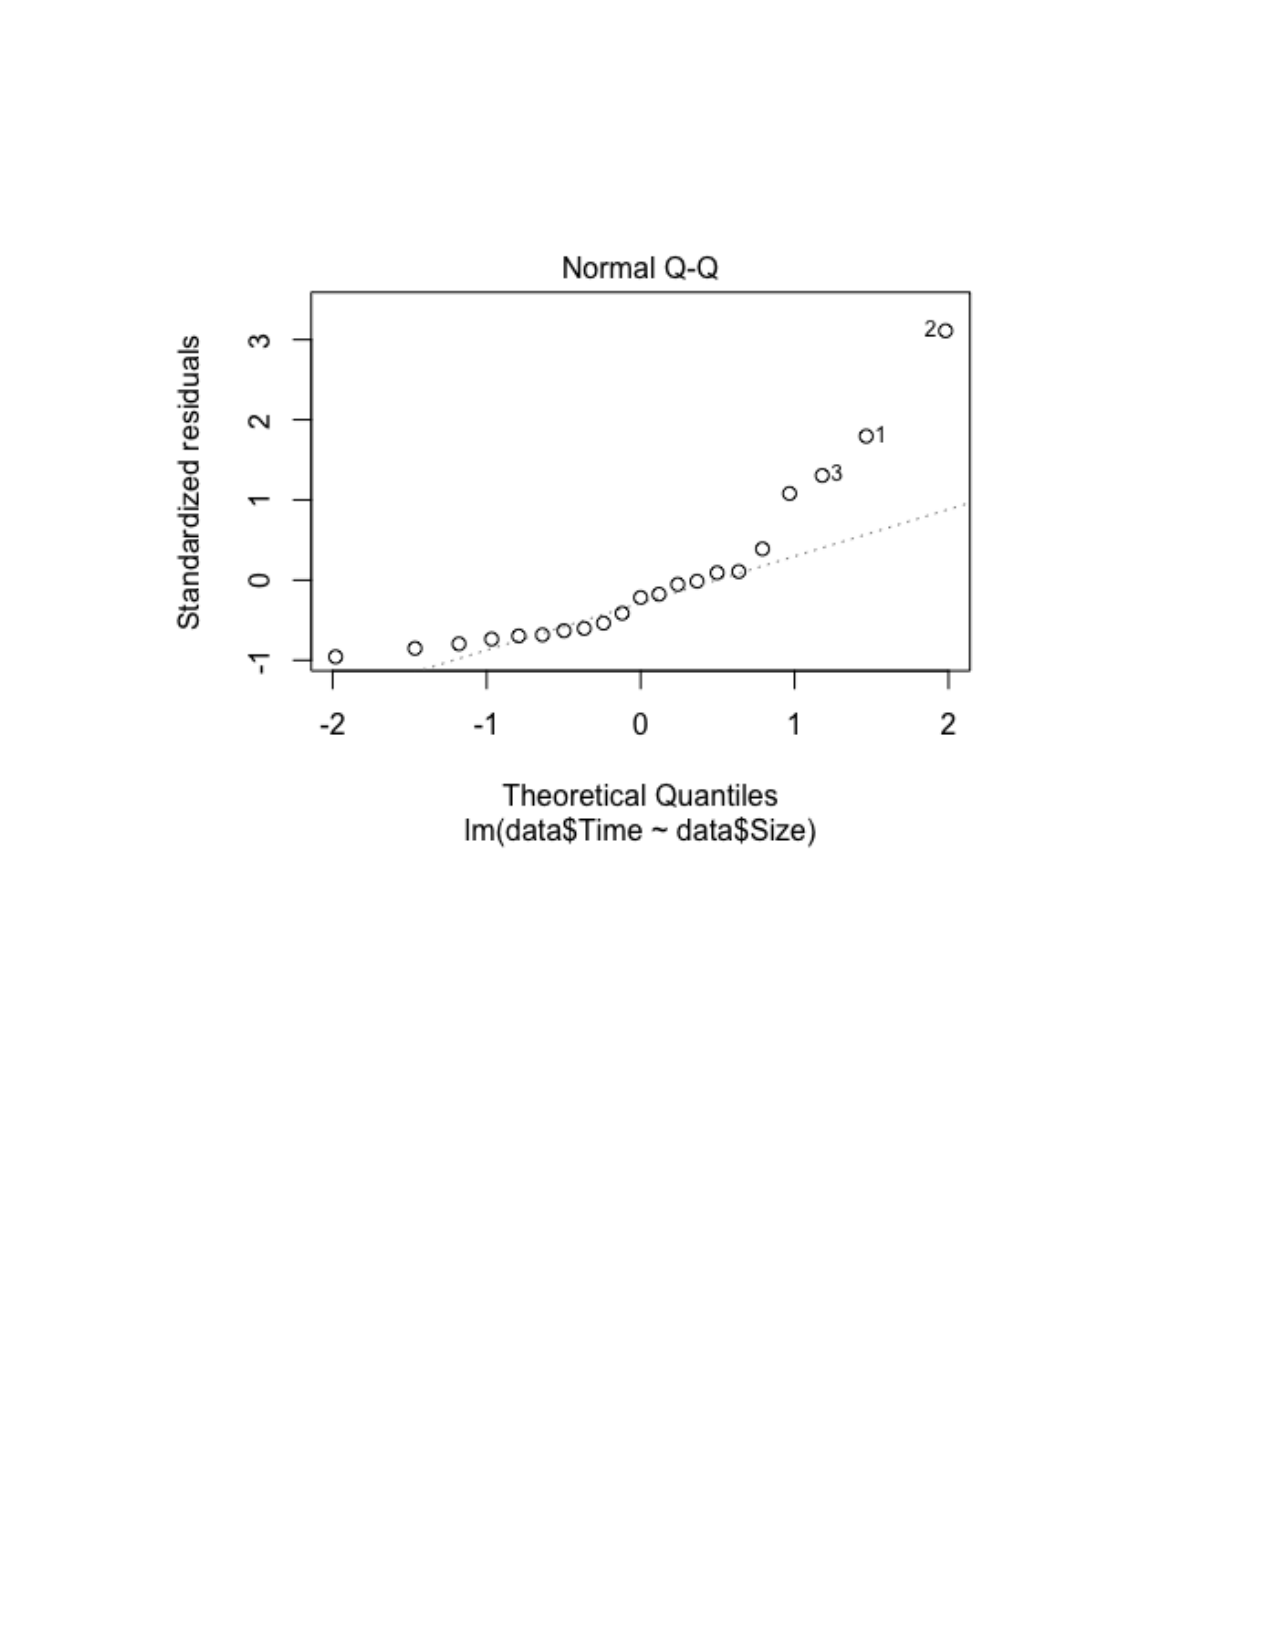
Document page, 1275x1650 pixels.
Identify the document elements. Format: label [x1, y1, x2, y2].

picture [168, 150, 1044, 850]
